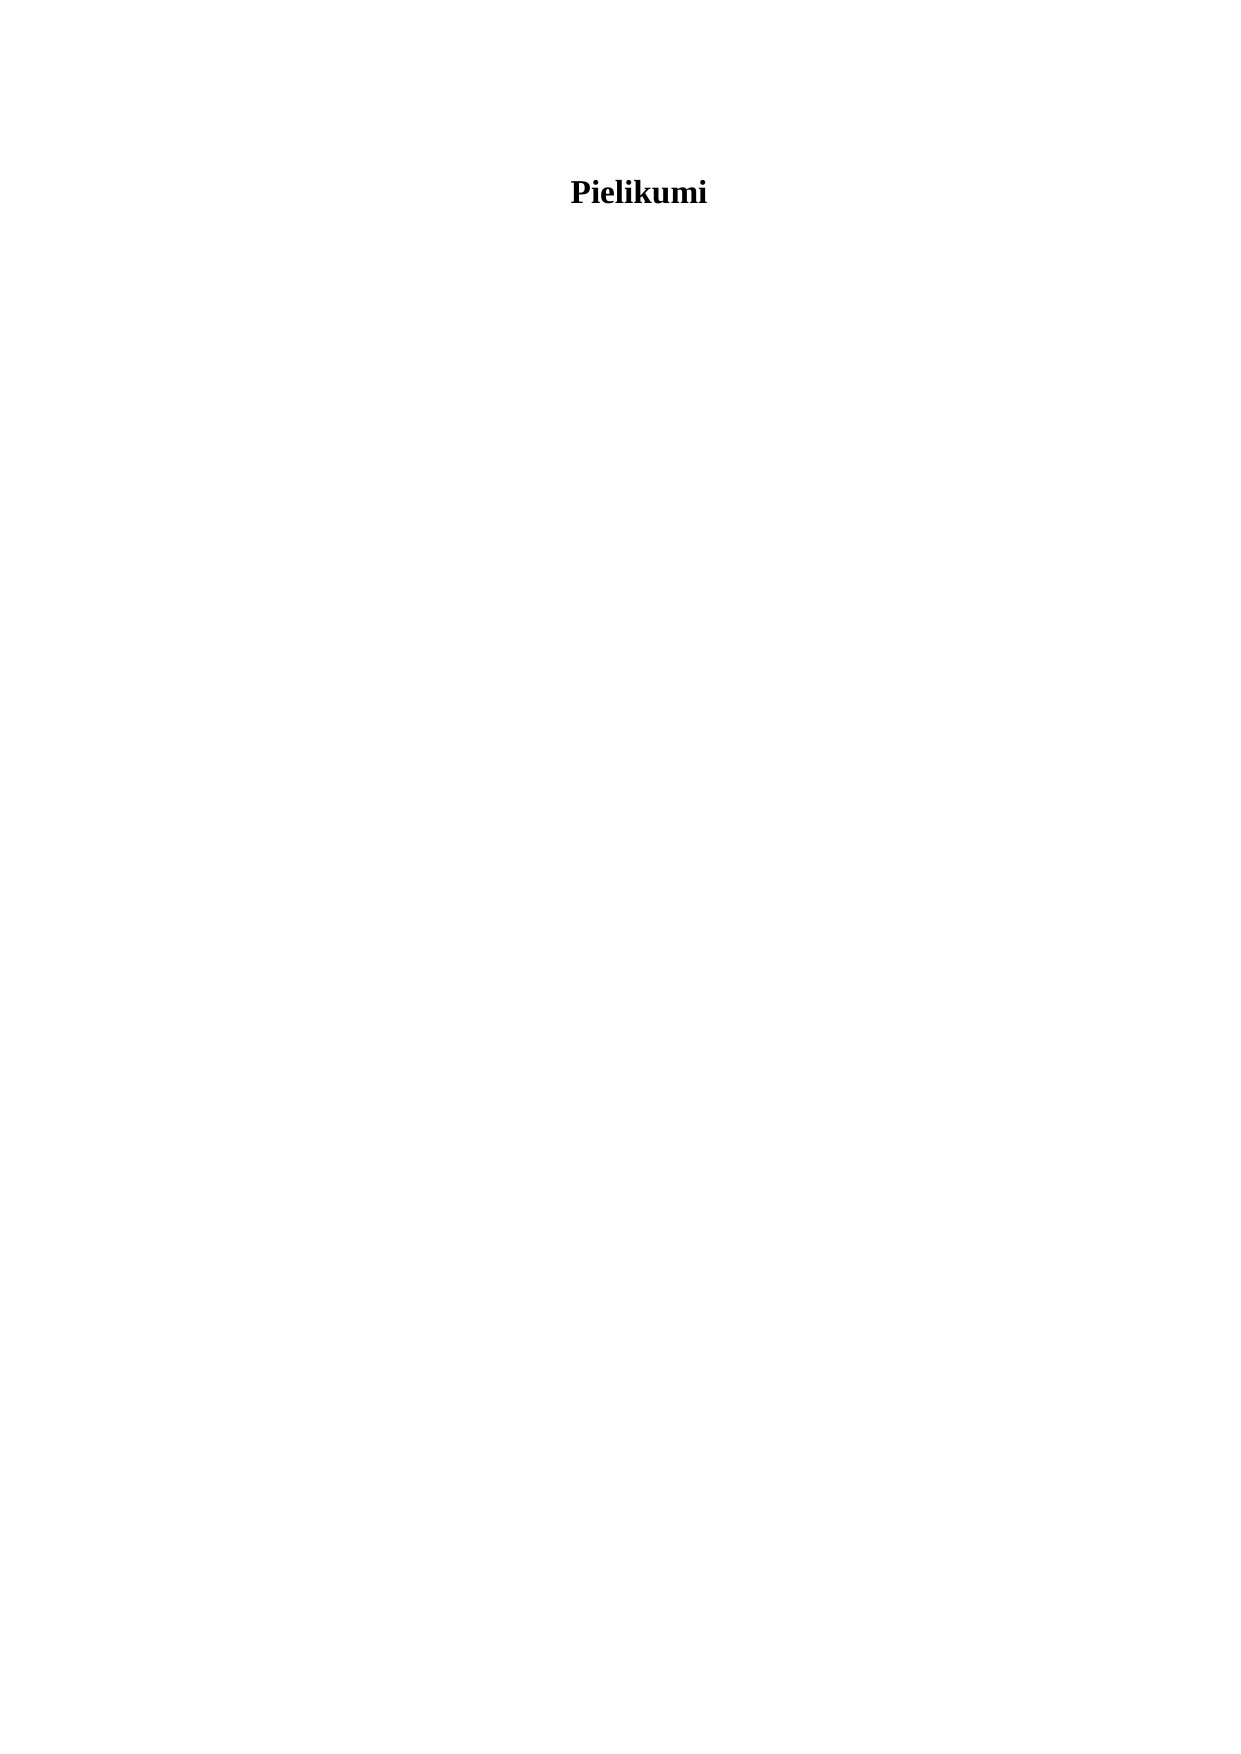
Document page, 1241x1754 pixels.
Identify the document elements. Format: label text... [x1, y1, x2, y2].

subtitle Pielikumi [185, 173, 1092, 211]
